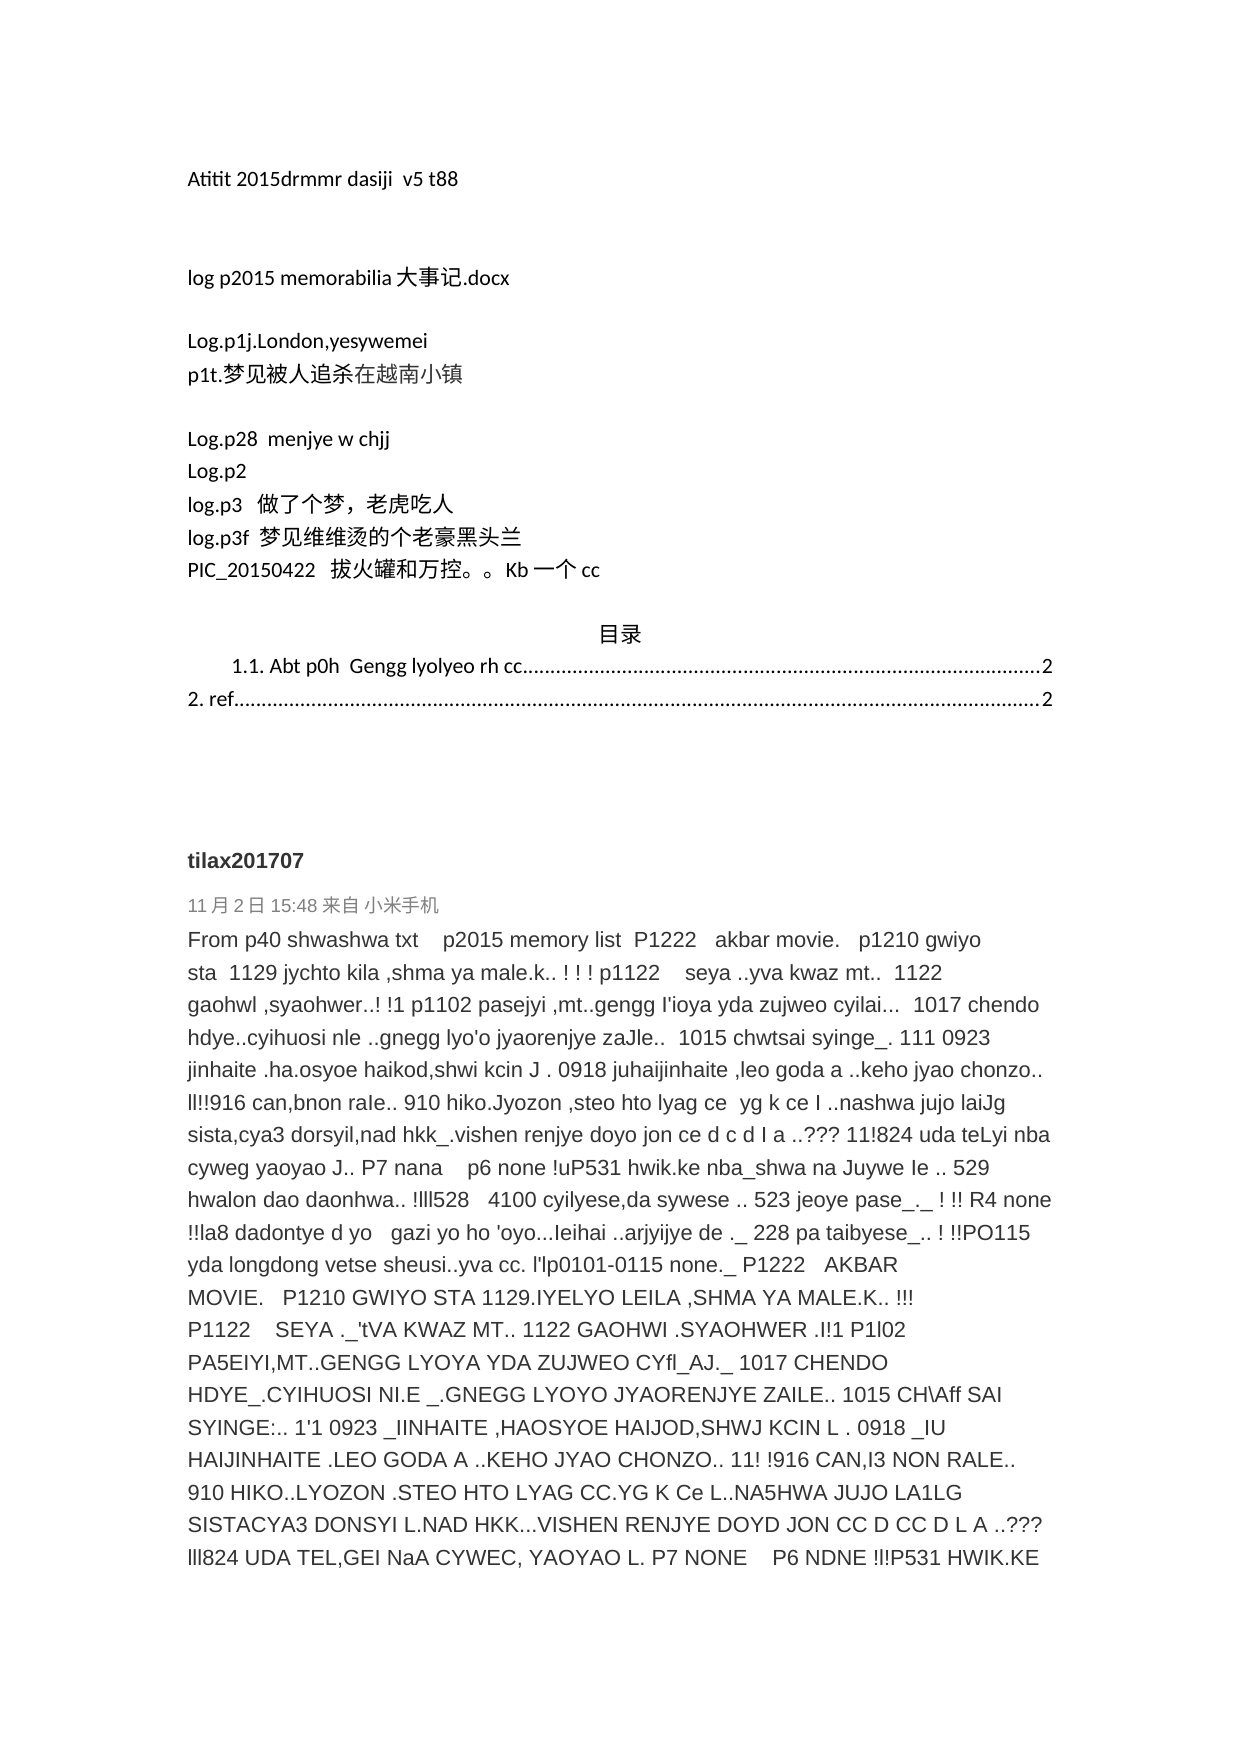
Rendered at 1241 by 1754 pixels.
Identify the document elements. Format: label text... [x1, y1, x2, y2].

text p1t.梦见被人追杀在越南小镇 [187, 357, 1053, 389]
text Log.p1j.London,yesywemei [187, 324, 1053, 357]
text 11月2日 15:48 来自 小米手机 [187, 888, 1053, 920]
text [187, 923, 1053, 1573]
text PIC_20150422 拔火罐和万控。。Kb 一个cc [187, 552, 1053, 584]
text Log.p2 [187, 454, 1053, 487]
text tilax201707 [187, 844, 1053, 877]
text log.p3f 梦见维维烫的个老豪黑头兰 [187, 519, 1053, 552]
text Atitit 2015drmmr dasiji v5 t88 [187, 162, 1053, 194]
text log.p3 做了个梦，老虎吃人 [187, 487, 1053, 519]
text Log.p28 menjye w chjj [187, 422, 1053, 454]
text log p2015 memorabilia大事记.docx [187, 259, 1053, 292]
